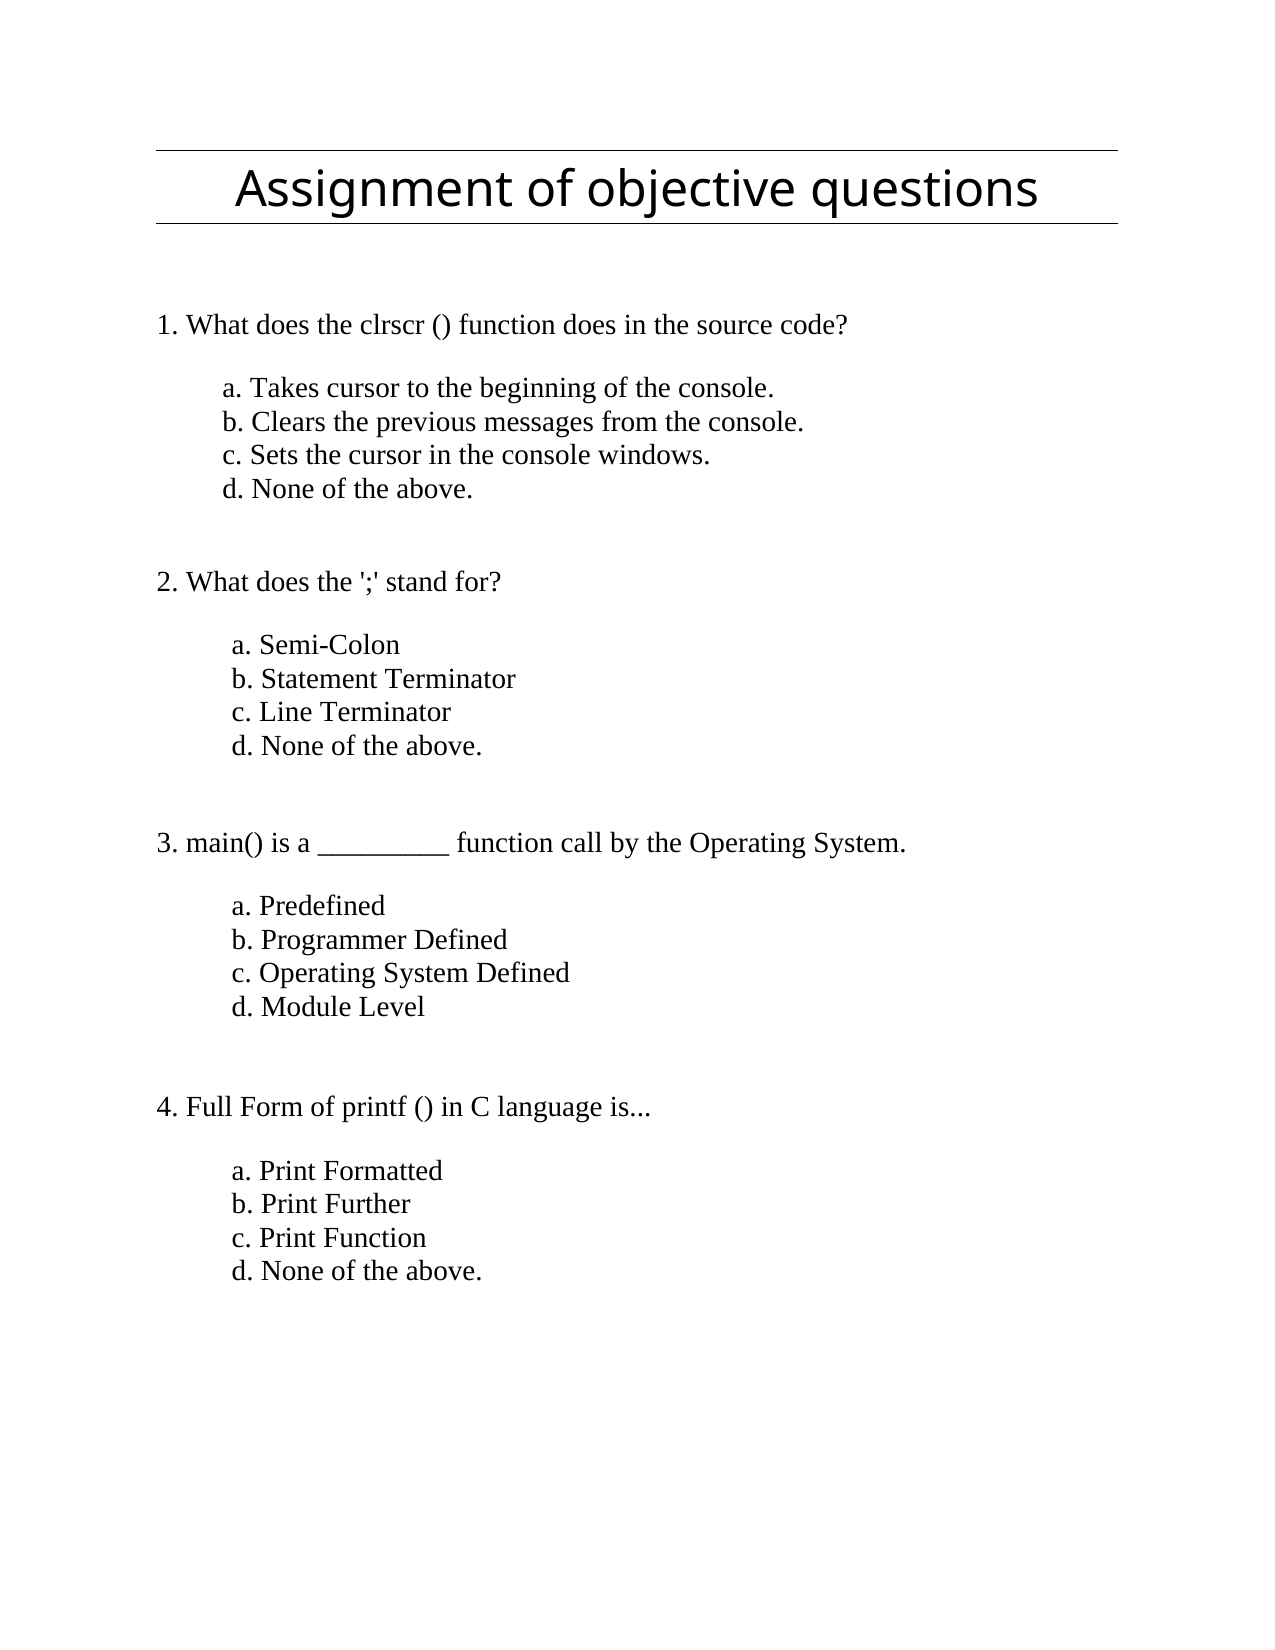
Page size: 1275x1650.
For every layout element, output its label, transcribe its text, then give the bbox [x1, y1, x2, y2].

text c. Sets the cursor in the console windows. [156, 437, 1118, 471]
text b. Clears the previous messages from the console. [156, 404, 1118, 437]
text b. Statement Terminator [231, 661, 1118, 694]
text d. None of the above. [231, 1253, 1118, 1287]
text b. Print Further [231, 1186, 1118, 1220]
text d. None of the above. [156, 471, 1118, 504]
text d. None of the above. [231, 728, 1118, 762]
text 1. What does the clrscr () function does in the source code? [156, 307, 1118, 341]
text c. Operating System Defined [231, 955, 1118, 989]
text a. Print Formatted [231, 1153, 1118, 1186]
text c. Print Function [231, 1220, 1118, 1253]
text 2. What does the ';' stand for? [156, 564, 1118, 598]
text b. Programmer Defined [231, 922, 1118, 955]
text a. Predefined [231, 888, 1118, 922]
text a. Semi-Colon [231, 627, 1118, 661]
text 3. main() is a _________ function call by the Operating System. [156, 825, 1118, 858]
text Assignment of objective questions [156, 151, 1118, 223]
text d. Module Level [231, 989, 1118, 1022]
text 4. Full Form of printf () in C language is... [156, 1089, 1118, 1123]
text c. Line Terminator [231, 694, 1118, 728]
text a. Takes cursor to the beginning of the console. [156, 370, 1118, 404]
